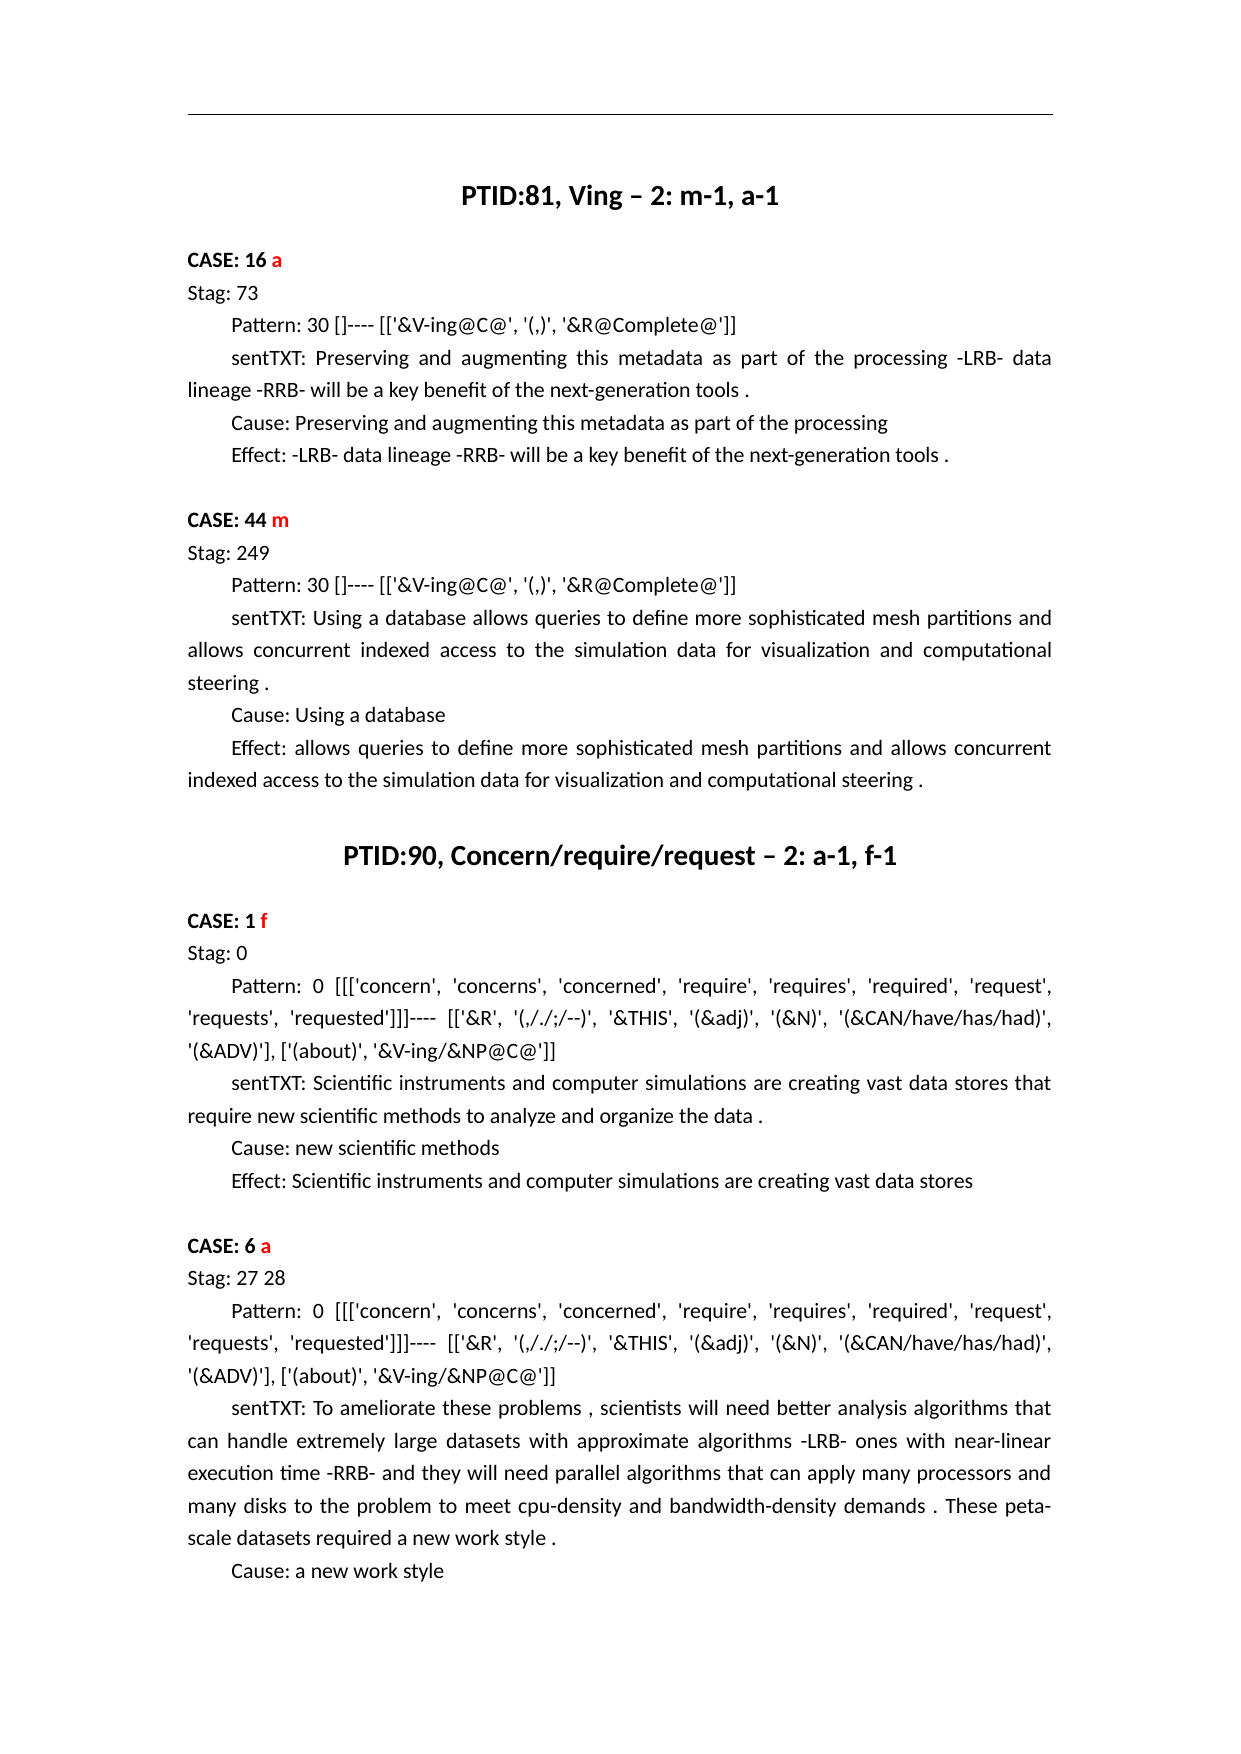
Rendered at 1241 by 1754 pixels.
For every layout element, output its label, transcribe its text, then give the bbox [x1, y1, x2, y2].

text CASE: 16 a [187, 243, 1053, 276]
text CASE: 1 f [187, 904, 1053, 937]
text sentTXT: Using a database allows queries to define more sophisticated mesh partitions and allows concurrent indexed access to the simulation data for visualization and computational steering . [187, 601, 1053, 698]
text Stag: 73 [187, 276, 1053, 308]
text Effect: Scientific instruments and computer simulations are creating vast data stores [187, 1164, 1053, 1197]
text Stag: 0 [187, 937, 1053, 969]
text Effect: -LRB- data lineage -RRB- will be a key benefit of the next-generation tools . [187, 438, 1053, 471]
subtitle PTID:81, Ving – 2: m-1, a-1 [187, 162, 1053, 227]
text Stag: 27 28 [187, 1262, 1053, 1294]
text Pattern: 0 [[['concern', 'concerns', 'concerned', 'require', 'requires', 'required', 'request', 'requests', 'requested']]]---- [['&R', '(,/./;/--)', '&THIS', '(&adj)', '(&N)', '(&CAN/have/has/had)', '(&ADV)'], ['(about)', '&V-ing/&NP@C@']] [187, 1294, 1053, 1392]
text sentTXT: Preserving and augmenting this metadata as part of the processing -LRB- data lineage -RRB- will be a key benefit of the next-generation tools . [187, 341, 1053, 406]
text Cause: a new work style [187, 1554, 1053, 1587]
text Cause: new scientific methods [187, 1132, 1053, 1164]
text sentTXT: Scientific instruments and computer simulations are creating vast data stores that require new scientific methods to analyze and organize the data . [187, 1067, 1053, 1132]
text Stag: 249 [187, 536, 1053, 568]
text CASE: 6 a [187, 1229, 1053, 1262]
text Pattern: 30 []---- [['&V-ing@C@', '(,)', '&R@Complete@']] [187, 568, 1053, 601]
text Effect: allows queries to define more sophisticated mesh partitions and allows concurrent indexed access to the simulation data for visualization and computational steering . [187, 731, 1053, 796]
text Cause: Using a database [187, 698, 1053, 731]
text CASE: 44 m [187, 503, 1053, 536]
text Pattern: 0 [[['concern', 'concerns', 'concerned', 'require', 'requires', 'required', 'request', 'requests', 'requested']]]---- [['&R', '(,/./;/--)', '&THIS', '(&adj)', '(&N)', '(&CAN/have/has/had)', '(&ADV)'], ['(about)', '&V-ing/&NP@C@']] [187, 969, 1053, 1067]
subtitle PTID:90, Concern/require/request – 2: a-1, f-1 [187, 823, 1053, 888]
text Cause: Preserving and augmenting this metadata as part of the processing [187, 406, 1053, 438]
text Pattern: 30 []---- [['&V-ing@C@', '(,)', '&R@Complete@']] [187, 308, 1053, 341]
text sentTXT: To ameliorate these problems , scientists will need better analysis algorithms that can handle extremely large datasets with approximate algorithms -LRB- ones with near-linear execution time -RRB- and they will need parallel algorithms that can apply many processors and many disks to the problem to meet cpu-density and bandwidth-density demands . These peta-scale datasets required a new work style . [187, 1392, 1053, 1554]
